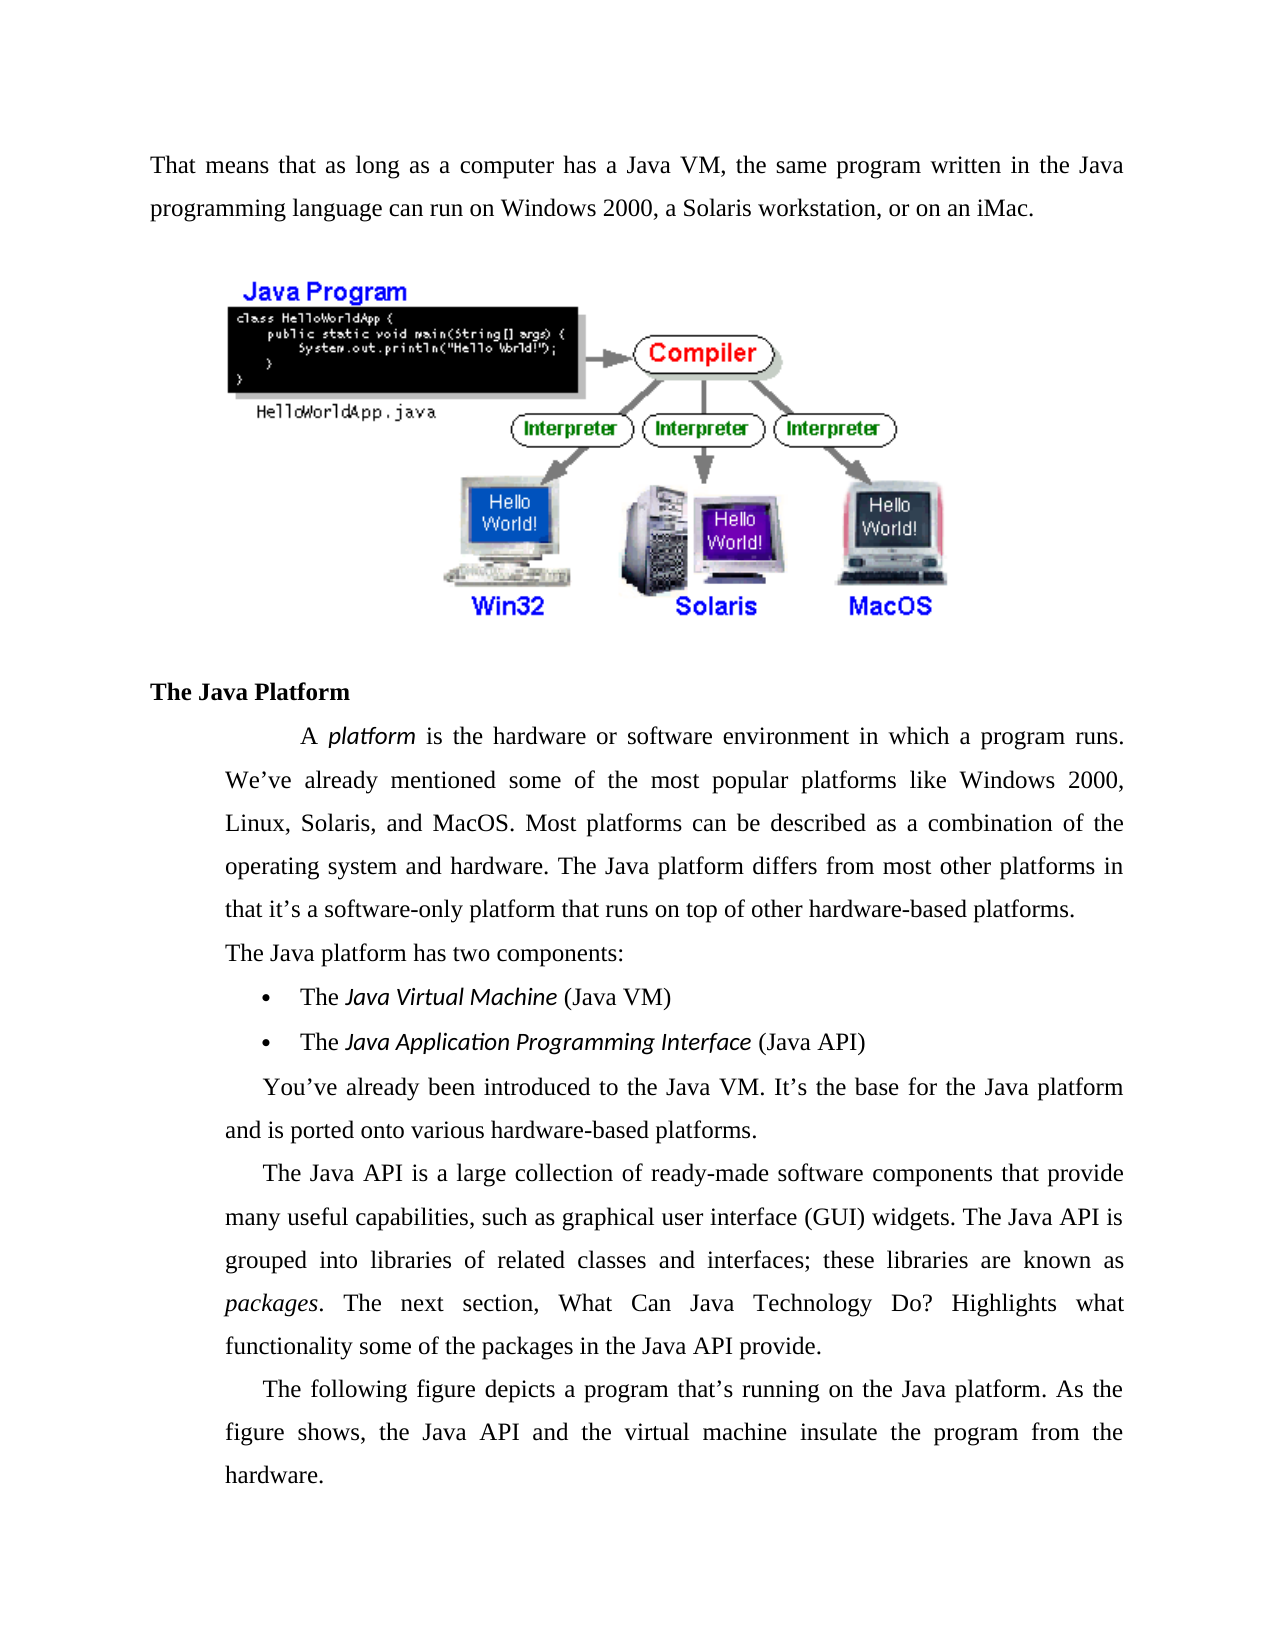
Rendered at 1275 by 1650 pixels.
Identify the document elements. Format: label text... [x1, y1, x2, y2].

text The Java API is a large collection of ready-made software components that provide many useful capabilities, such as graphical user interface (GUI) widgets. The Java API is grouped into libraries of related classes and interfaces; these libraries are known as packages. The next section, What Can Java Technology Do? Highlights what functionality some of the packages in the Java API provide. [225, 1158, 1125, 1360]
subtitle The Java Platform [150, 677, 1125, 706]
text A platform is the hardware or software environment in which a program runs. We’ve already mentioned some of the most popular platforms like Windows 2000, Linux, Solaris, and MacOS. Most platforms can be described as a combination of the operating system and hardware. The Java platform differs from most other platforms in that it’s a software-only platform that runs on top of other hardware-based platforms. [225, 720, 1125, 923]
picture [225, 279, 952, 620]
list The Java Application Programming Interface (Java API) [262, 1026, 1125, 1057]
text You’ve already been introduced to the Java VM. It’s the base for the Java platform and is ported onto various hardware-based platforms. [225, 1072, 1125, 1144]
list The Java Virtual Machine (Java VM) [262, 981, 1125, 1011]
text The Java platform has two components: [225, 938, 1125, 966]
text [150, 150, 1125, 222]
text The following figure depicts a program that’s running on the Java platform. As the figure shows, the Java API and the virtual machine insulate the program from the hardware. [225, 1374, 1125, 1489]
